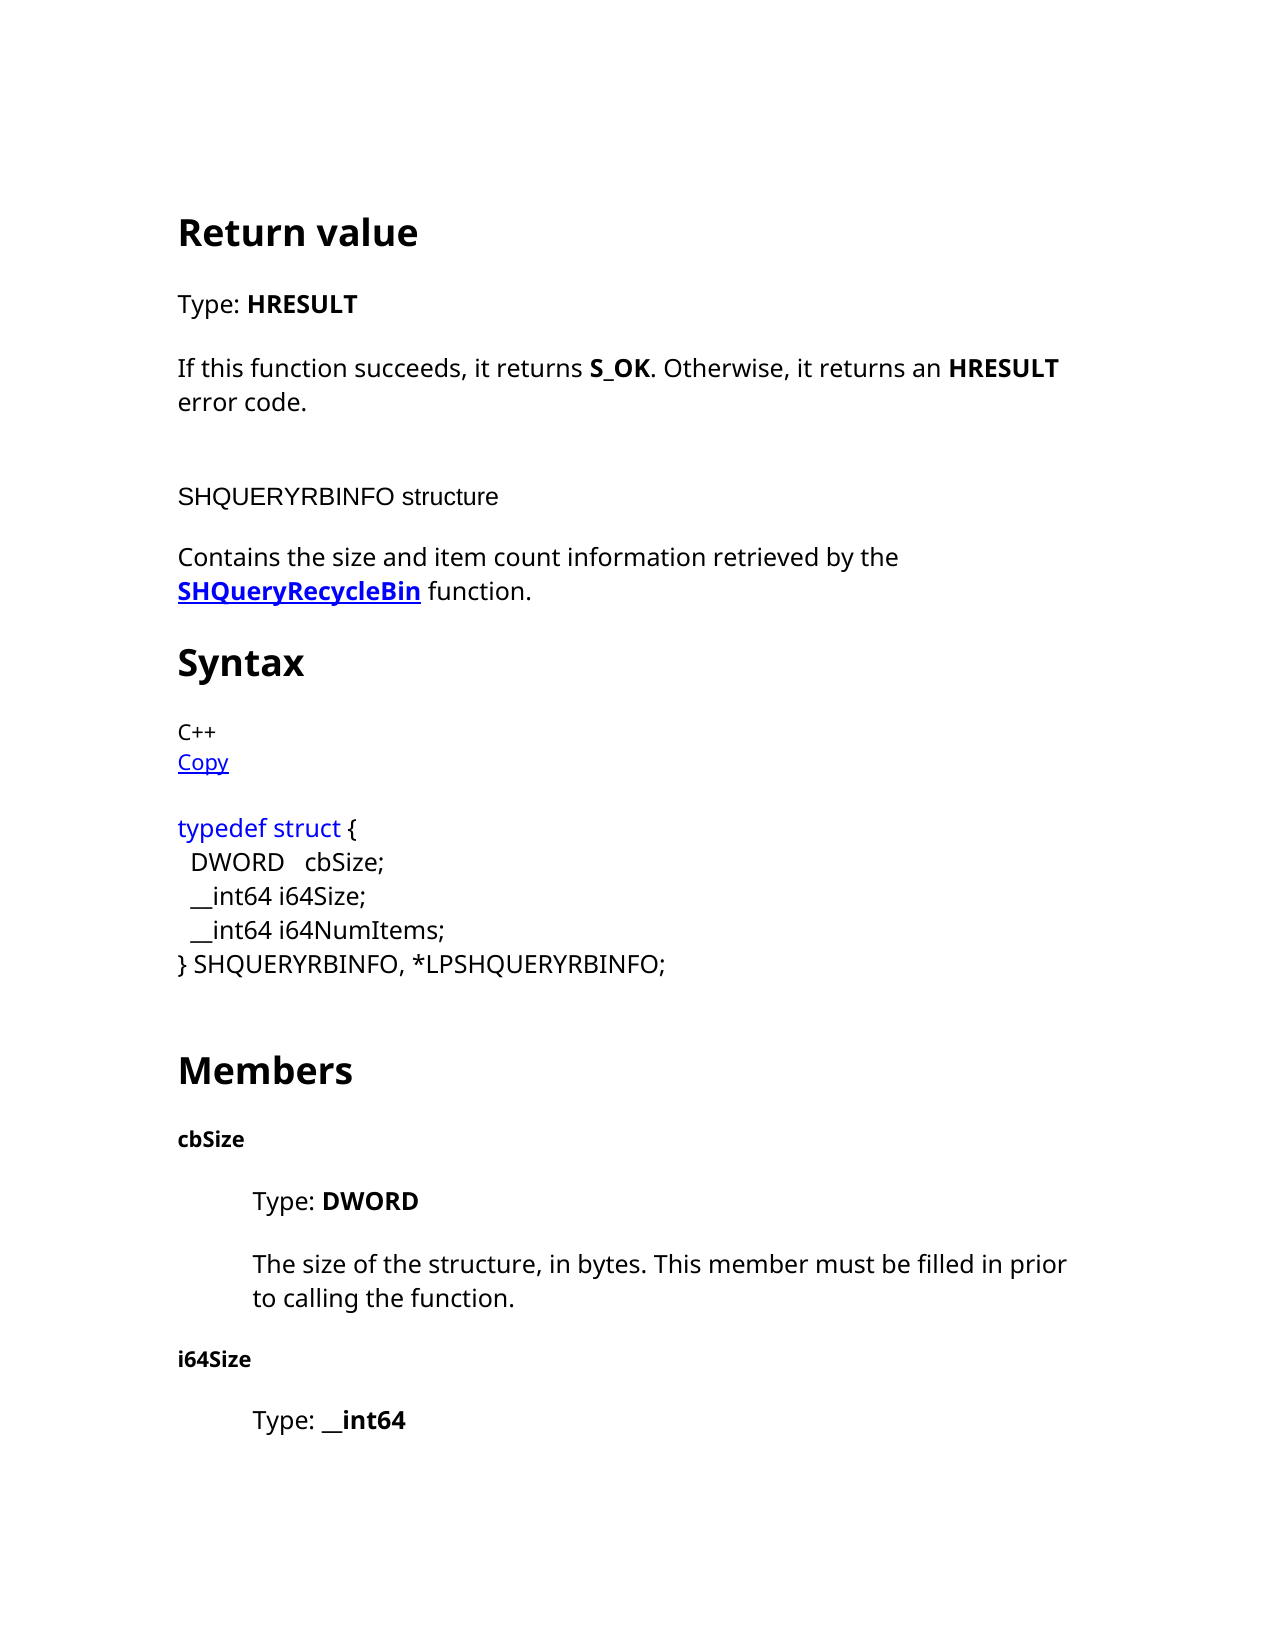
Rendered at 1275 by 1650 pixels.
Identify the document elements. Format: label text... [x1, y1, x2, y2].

text The size of the structure, in bytes. This member must be filled in prior to calling the function. [252, 1247, 1098, 1315]
text i64Size [177, 1344, 1098, 1374]
subtitle Syntax [177, 637, 1098, 688]
text Type: __int64 [252, 1403, 1098, 1437]
text Contains the size and item count information retrieved by the SHQueryRecycleBin function. [177, 539, 1098, 608]
text C++ [177, 717, 1098, 747]
text DWORD cbSize; [177, 845, 1098, 879]
text cbSize [177, 1124, 1098, 1154]
text Return value [177, 207, 1098, 258]
text __int64 i64NumItems; [177, 913, 1098, 947]
text } SHQUERYRBINFO, *LPSHQUERYRBINFO; [177, 947, 1098, 981]
text Copy [177, 747, 1098, 777]
text Type: HRESULT [177, 287, 1098, 321]
text typedef struct { [177, 811, 1098, 845]
subtitle SHQUERYRBINFO structure [177, 482, 1098, 510]
subtitle Members [177, 1044, 1098, 1095]
text Type: DWORD [252, 1183, 1098, 1217]
text If this function succeeds, it returns S_OK. Otherwise, it returns an HRESULT error code. [177, 350, 1098, 418]
text __int64 i64Size; [177, 879, 1098, 913]
